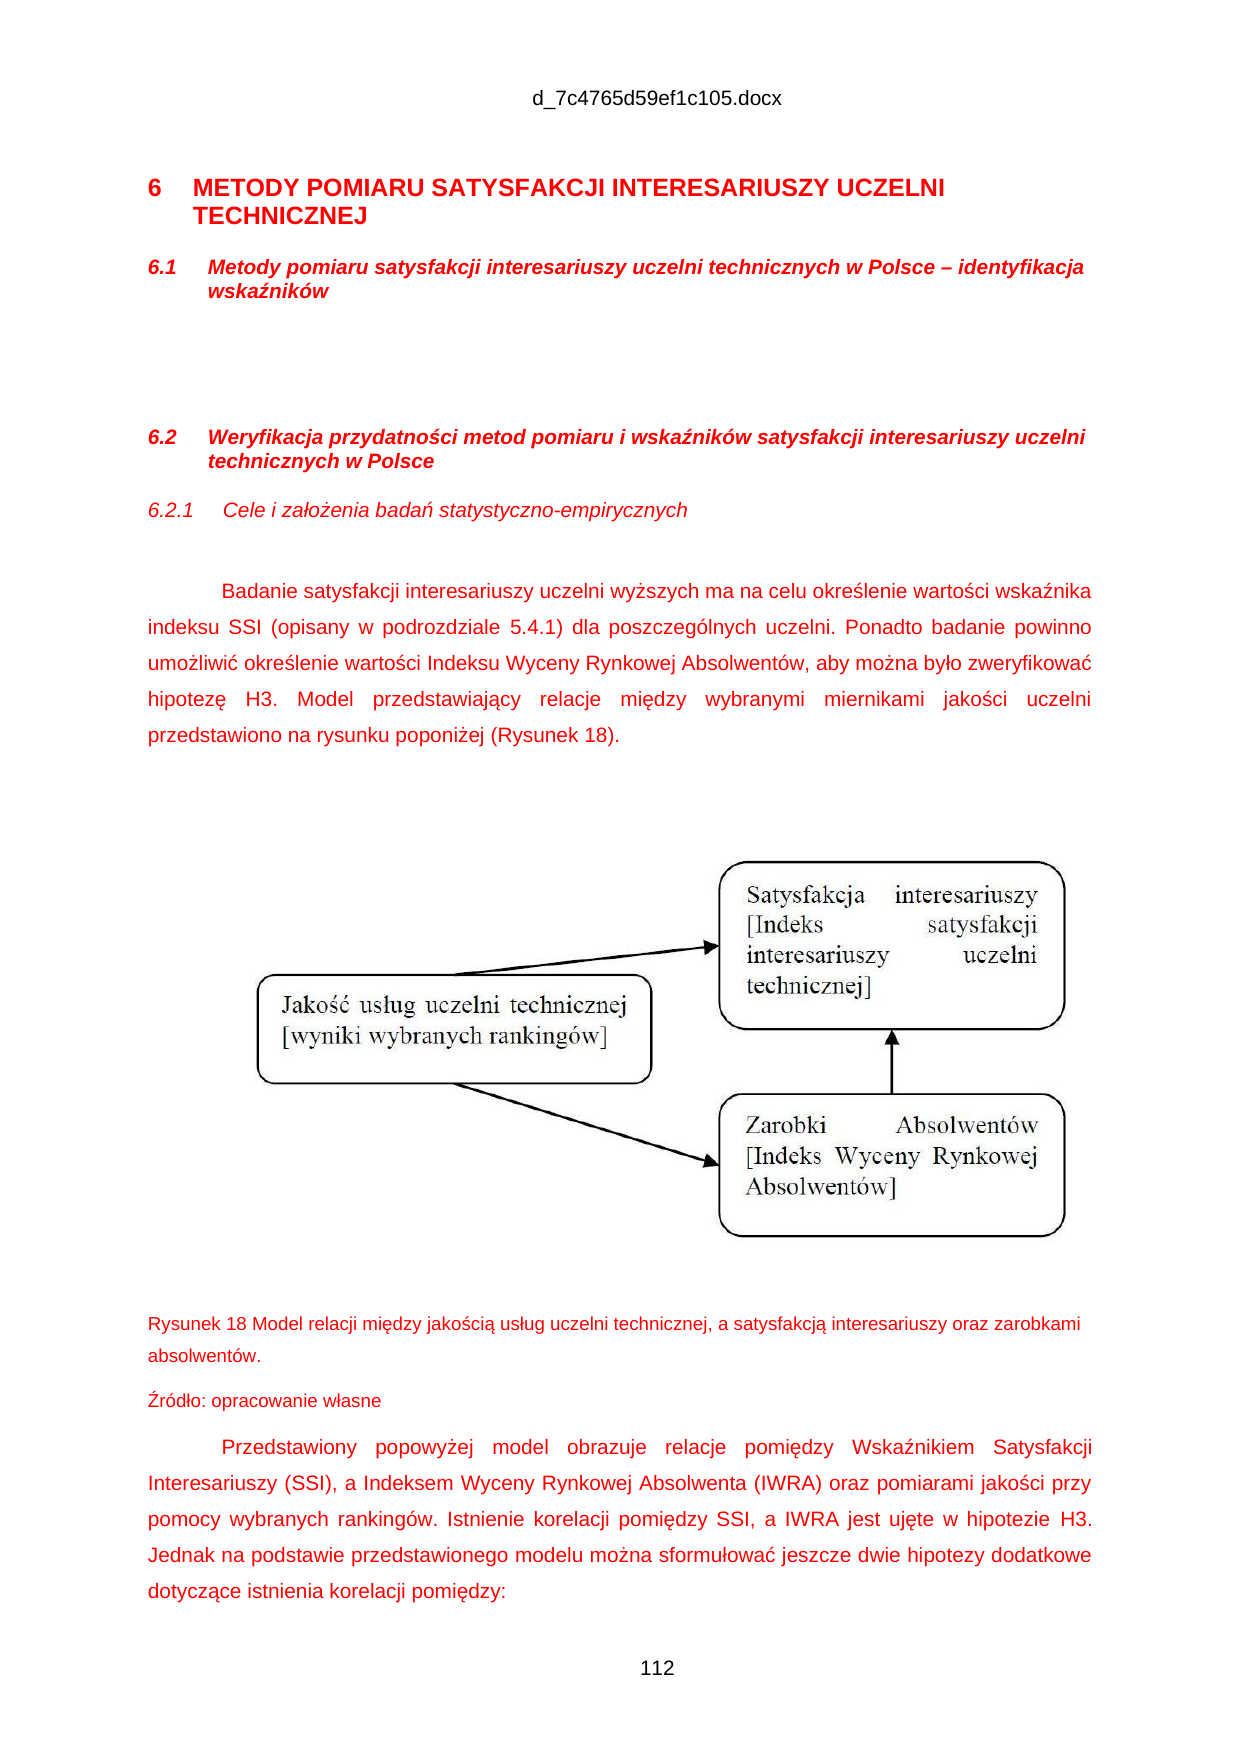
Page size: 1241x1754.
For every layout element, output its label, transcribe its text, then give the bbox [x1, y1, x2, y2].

text Badanie satysfakcji interesariuszy uczelni wyższych ma na celu określenie wartości wskaźnika indeksu SSI (opisany w podrozdziale 5.4.1) dla poszczególnych uczelni. Ponadto badanie powinno umożliwić określenie wartości Indeksu Wyceny Rynkowej Absolwentów, aby można było zweryfikować hipotezę H3. Model przedstawiający relacje między wybranymi miernikami jakości uczelni przedstawiono na rysunku poniżej (rysunek 17). [148, 579, 1093, 747]
text Przedstawiony powyżej model obrazuje relacje pomiędzy Wskaźnikiem Satysfakcji Interesariuszy (SSI), a Indeksem Wyceny Rynkowej Absolwenta (IWRA) oraz pomiarami jakości przy pomocy wybranych rankingów. Istnienie korelacji pomiędzy SSI, a IWRA jest ujęte w hipotezie H3. Jednak na podstawie przedstawionego modelu można sformułować jeszcze dwie hipotezy dodatkowe dotyczące istnienia korelacji pomiędzy: [148, 1435, 1093, 1602]
subtitle Metody pomiaru satysfakcji interesariuszy uczelni technicznej [148, 173, 1093, 230]
text Źródło: opracowanie własne [148, 1390, 1093, 1412]
subtitle Weryfikacja przydatności metod pomiaru i wskaźników satysfakcji interesariuszy uczelni technicznych w Polsce [148, 425, 1093, 473]
picture [221, 816, 1148, 1289]
subtitle Metody pomiaru satysfakcji interesariuszy uczelni technicznych w Polsce – identyfikacja wskaźników [148, 255, 1093, 303]
subtitle Cele i założenia badań statystyczno-empirycznych [148, 498, 1093, 522]
text Rysunek 18 Model relacji między jakością usług uczelni technicznej, a satysfakcją interesariuszy oraz zarobkami absolwentów. [148, 1313, 1093, 1367]
